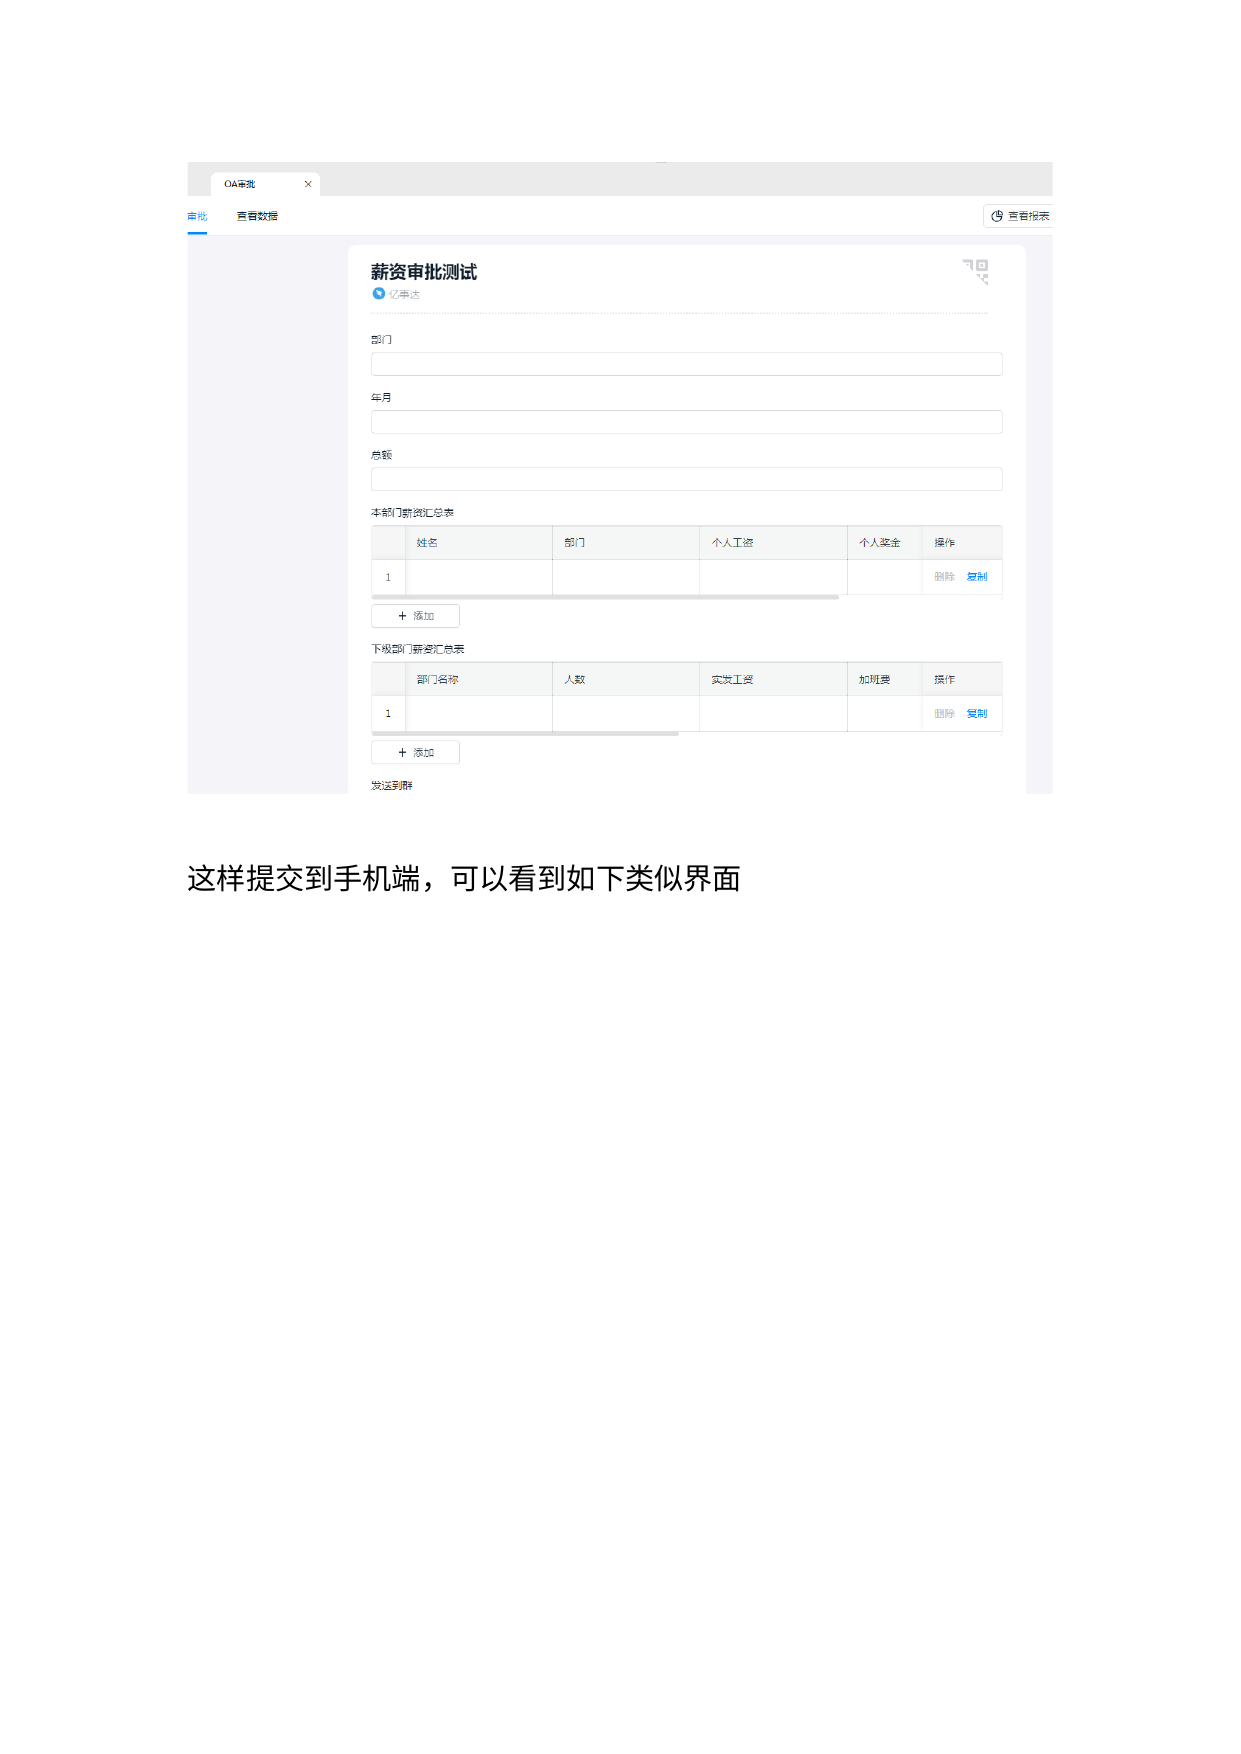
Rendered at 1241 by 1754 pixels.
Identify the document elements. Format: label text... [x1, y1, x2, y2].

text 这样提交到手机端，可以看到如下类似界面 [187, 844, 1053, 909]
picture [187, 162, 1053, 794]
